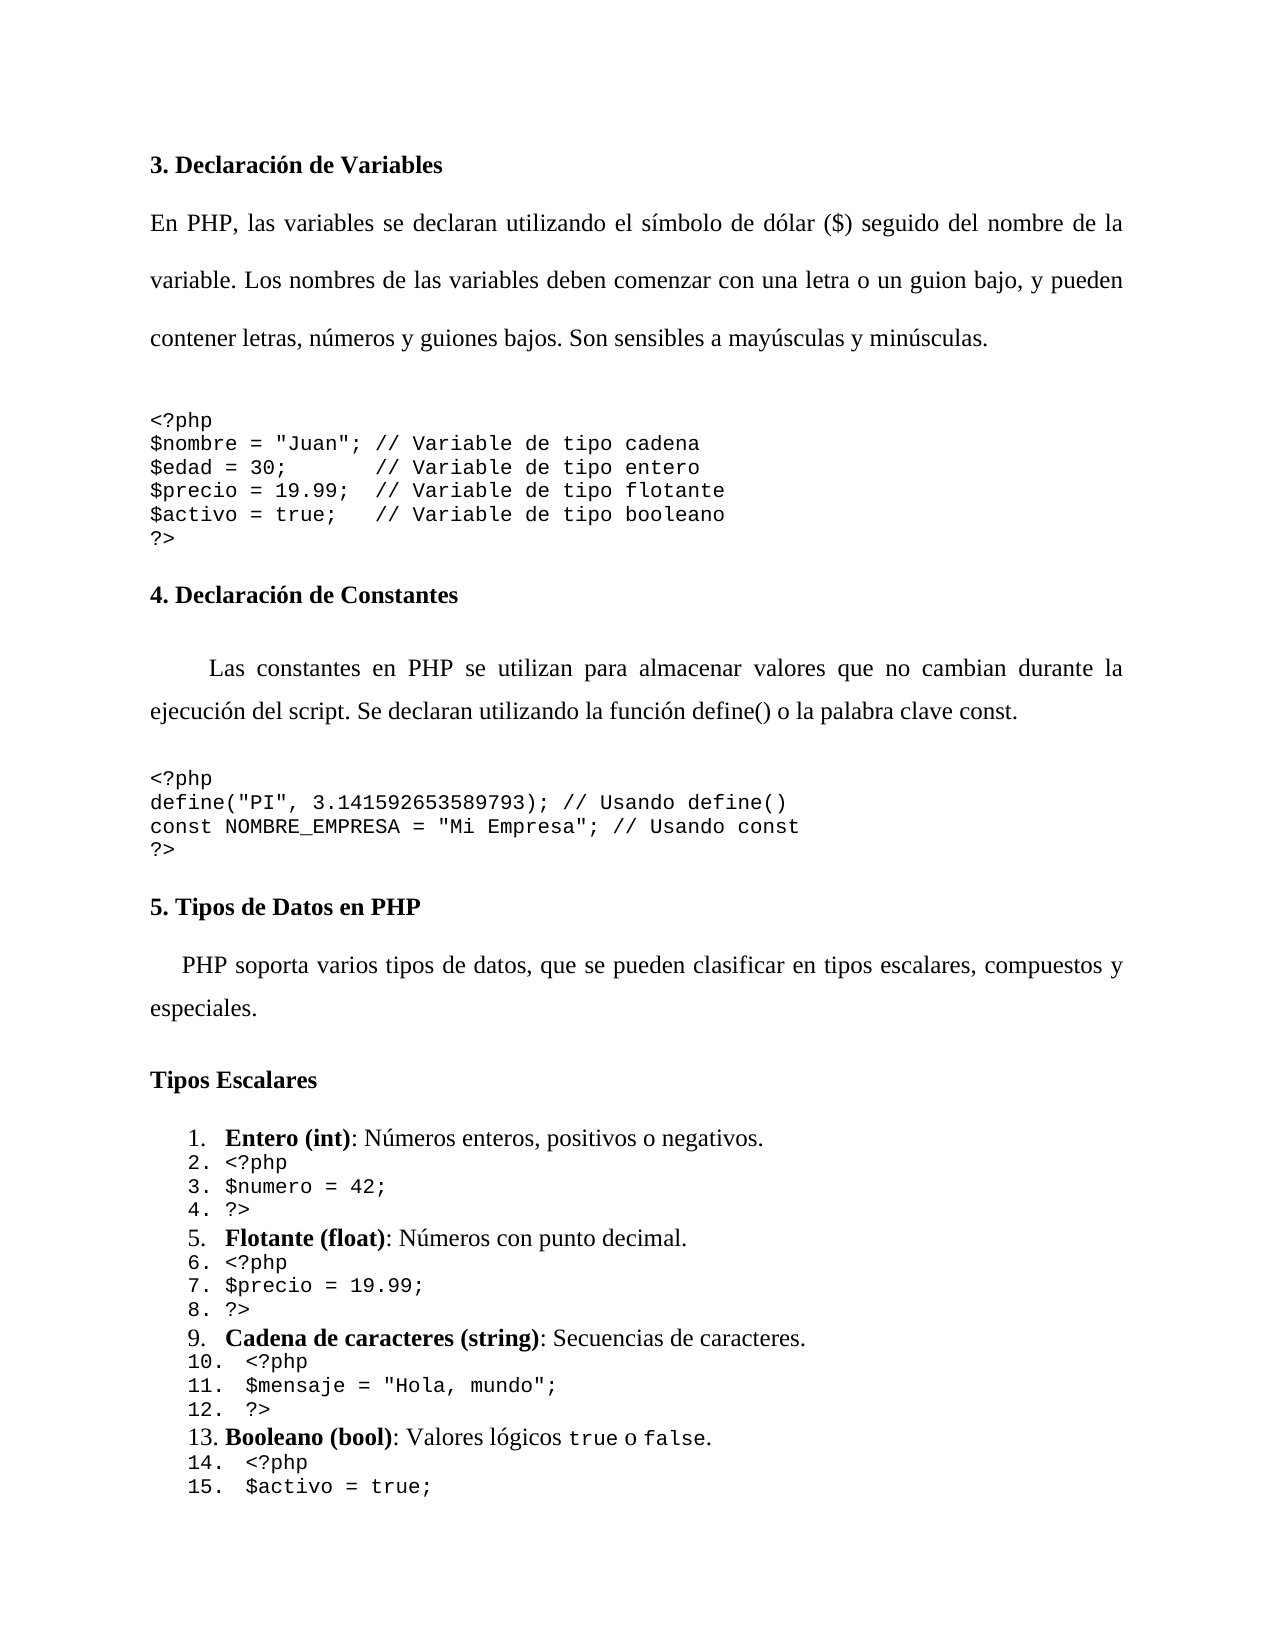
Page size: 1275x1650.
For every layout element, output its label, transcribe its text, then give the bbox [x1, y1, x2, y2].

text define("PI", 3.141592653589793); // Usando define() [150, 792, 1125, 816]
list ?> [187, 1199, 1125, 1223]
list <?php [187, 1152, 1125, 1176]
list ?> [187, 1299, 1125, 1323]
text const NOMBRE_EMPRESA = "Mi Empresa"; // Usando const [150, 816, 1125, 839]
text 3. Declaración de Variables [150, 150, 1125, 179]
text $edad = 30; // Variable de tipo entero [150, 457, 1125, 481]
text ?> [150, 839, 1125, 863]
list $activo = true; [187, 1476, 1125, 1499]
text Tipos Escalares [150, 1065, 1125, 1094]
text ?> [150, 528, 1125, 551]
text $activo = true; // Variable de tipo booleano [150, 504, 1125, 528]
list Cadena de caracteres (string): Secuencias de caracteres. [187, 1323, 1125, 1351]
text $nombre = "Juan"; // Variable de tipo cadena [150, 433, 1125, 457]
list <?php [187, 1351, 1125, 1375]
list ?> [187, 1399, 1125, 1422]
text Las constantes en PHP se utilizan para almacenar valores que no cambian durante la ejecución del script. Se declaran utilizando la función define() o la palabra clave const. [150, 653, 1125, 725]
text En PHP, las variables se declaran utilizando el símbolo de dólar ($) seguido del nombre de la variable. Los nombres de las variables deben comenzar con una letra o un guion bajo, y pueden contener letras, números y guiones bajos. Son sensibles a mayúsculas y minúsculas. [150, 208, 1125, 352]
text $precio = 19.99; // Variable de tipo flotante [150, 481, 1125, 504]
list <?php [187, 1452, 1125, 1476]
text <?php [150, 768, 1125, 792]
list <?php [187, 1252, 1125, 1275]
text PHP soporta varios tipos de datos, que se pueden clasificar en tipos escalares, compuestos y especiales. [150, 950, 1125, 1022]
list Flotante (float): Números con punto decimal. [187, 1223, 1125, 1252]
list $mensaje = "Hola, mundo"; [187, 1375, 1125, 1399]
text 5. Tipos de Datos en PHP [150, 892, 1125, 921]
list Entero (int): Números enteros, positivos o negativos. [187, 1123, 1125, 1152]
list Booleano (bool): Valores lógicos true o false. [187, 1422, 1125, 1452]
list $numero = 42; [187, 1176, 1125, 1199]
text <?php [150, 409, 1125, 433]
text 4. Declaración de Constantes [150, 581, 1125, 609]
list $precio = 19.99; [187, 1275, 1125, 1299]
